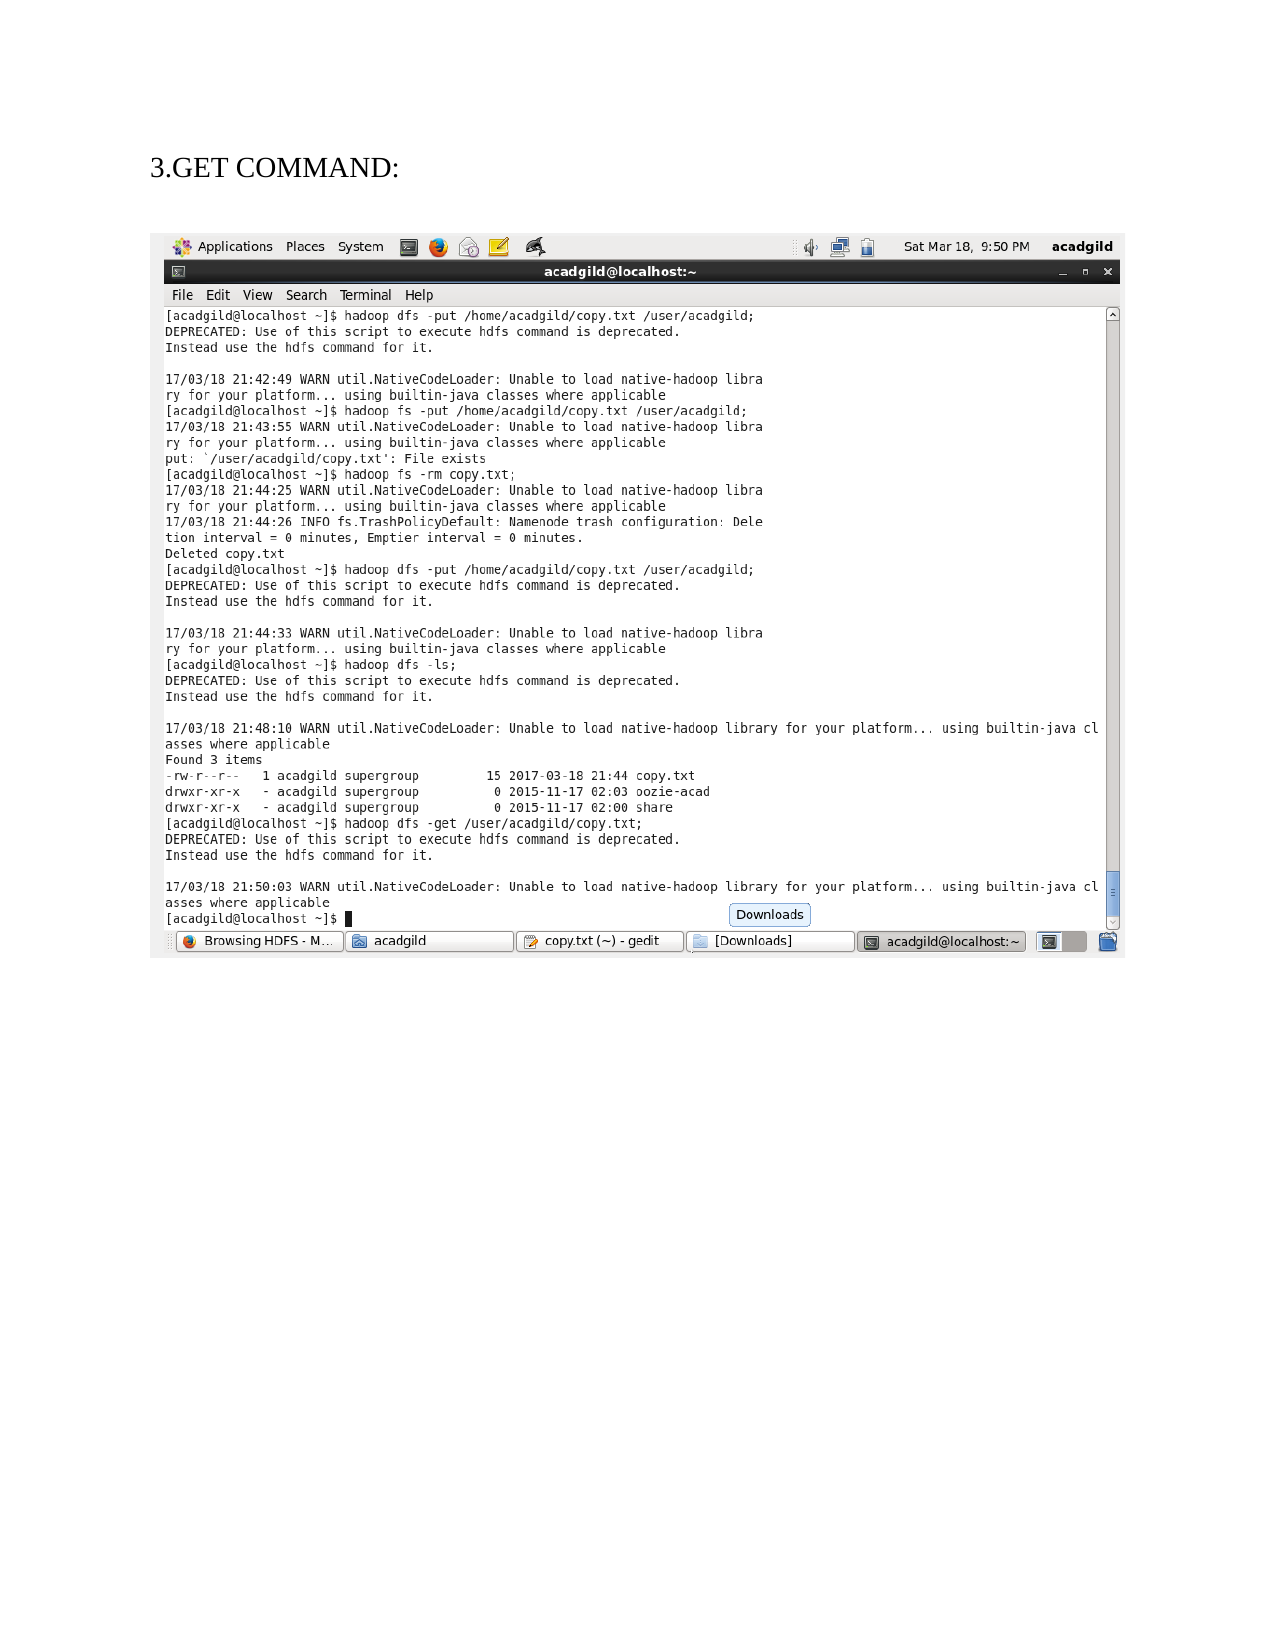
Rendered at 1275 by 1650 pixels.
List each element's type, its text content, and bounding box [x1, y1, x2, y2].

text 3.GET COMMAND: [150, 150, 1125, 183]
picture [150, 233, 1125, 958]
